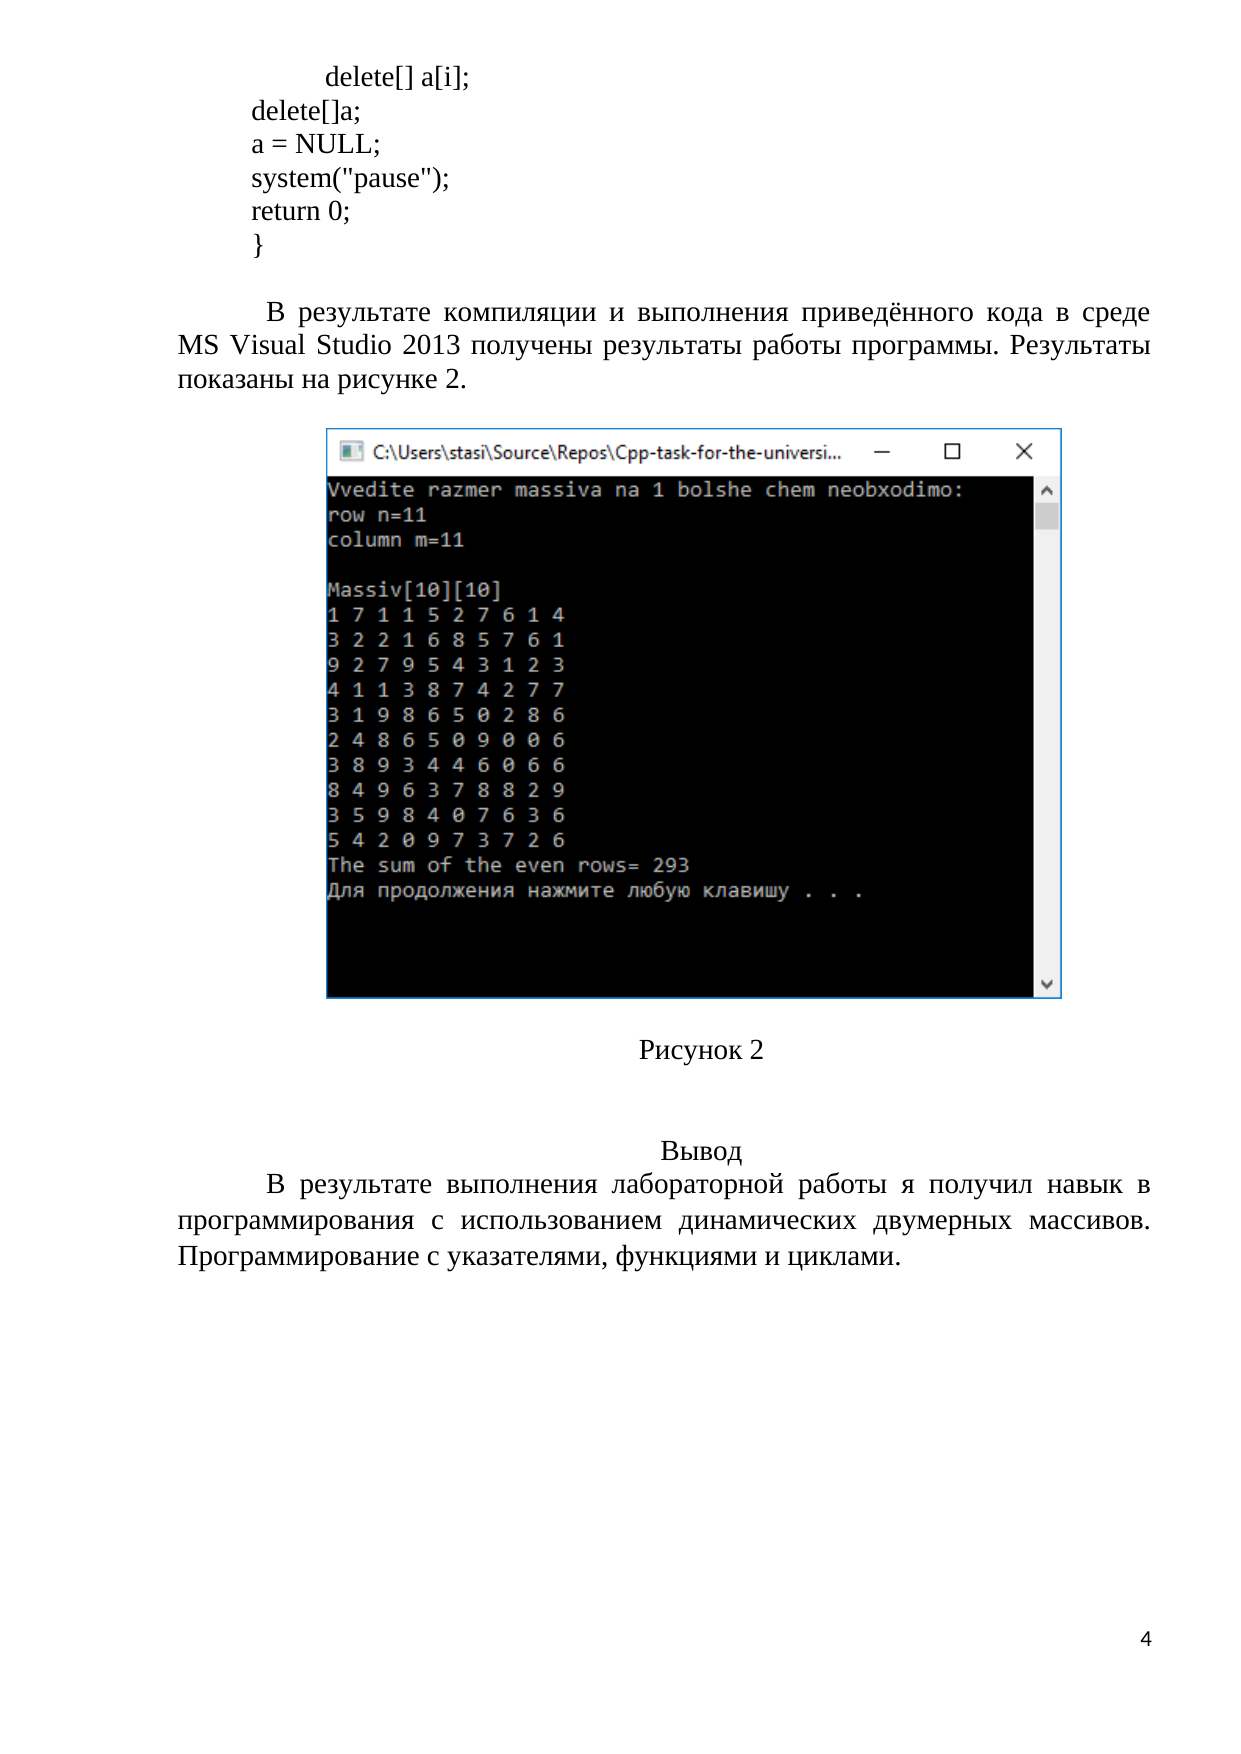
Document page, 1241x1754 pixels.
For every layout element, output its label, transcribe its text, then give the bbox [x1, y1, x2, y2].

text system("pause"); [177, 160, 1152, 193]
text return 0; [177, 193, 1152, 227]
text delete[] a[i]; [177, 59, 1152, 93]
text delete[]a; [177, 93, 1152, 126]
text В результате выполнения лабораторной работы я получил навык в программирования с использованием динамических двумерных массивов. Программирование с указателями, функциями и циклами. [177, 1166, 1152, 1272]
text } [177, 227, 1152, 260]
text Вывод [177, 1133, 1152, 1166]
text Рисунок 2 [177, 1032, 1152, 1066]
text a = NULL; [177, 126, 1152, 160]
picture [326, 428, 1062, 999]
text В результате компиляции и выполнения приведённого кода в среде MS Visual Studio 2013 получены результаты работы программы. Результаты показаны на рисунке 2. [177, 294, 1152, 394]
